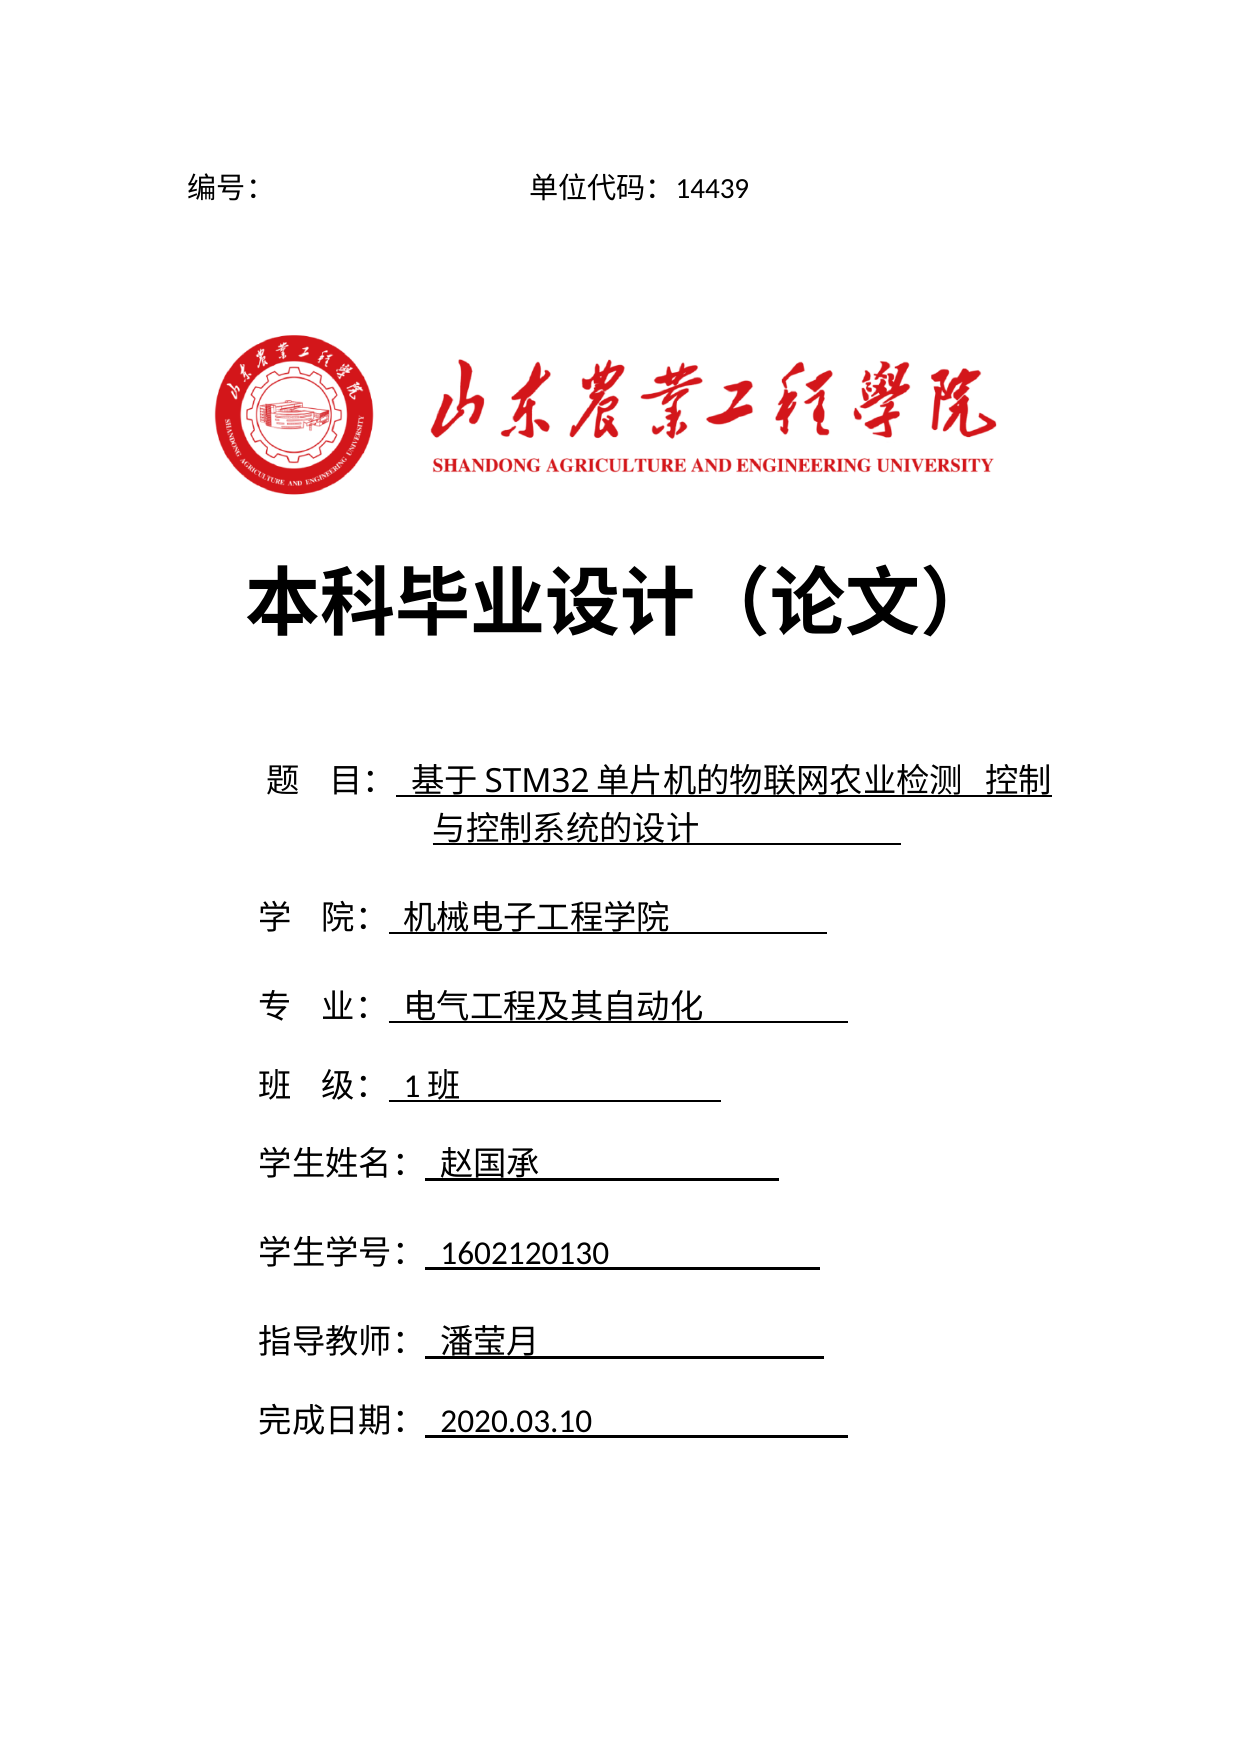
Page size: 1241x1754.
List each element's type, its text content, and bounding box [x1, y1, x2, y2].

text 专 业： 电气工程及其自动化 [187, 980, 1053, 1028]
text 指导教师： 潘莹月 [187, 1315, 1053, 1363]
text 题 目： 基于STM32单片机的物联网农业检测 控制与控制系统的设计 [266, 753, 1053, 850]
text 学生姓名： 赵国承 [187, 1137, 1053, 1185]
text 学 院： 机械电子工程学院 [187, 891, 1053, 939]
text 编号： 单位代码：14439 [187, 153, 1053, 218]
text 学生学号： 1602120130 [187, 1226, 1053, 1274]
text 本科毕业设计（论文） [187, 532, 1053, 662]
text 班 级： 1班 [187, 1058, 1053, 1107]
picture [197, 329, 1011, 501]
text 完成日期： 2020.03.10 [187, 1394, 1053, 1442]
